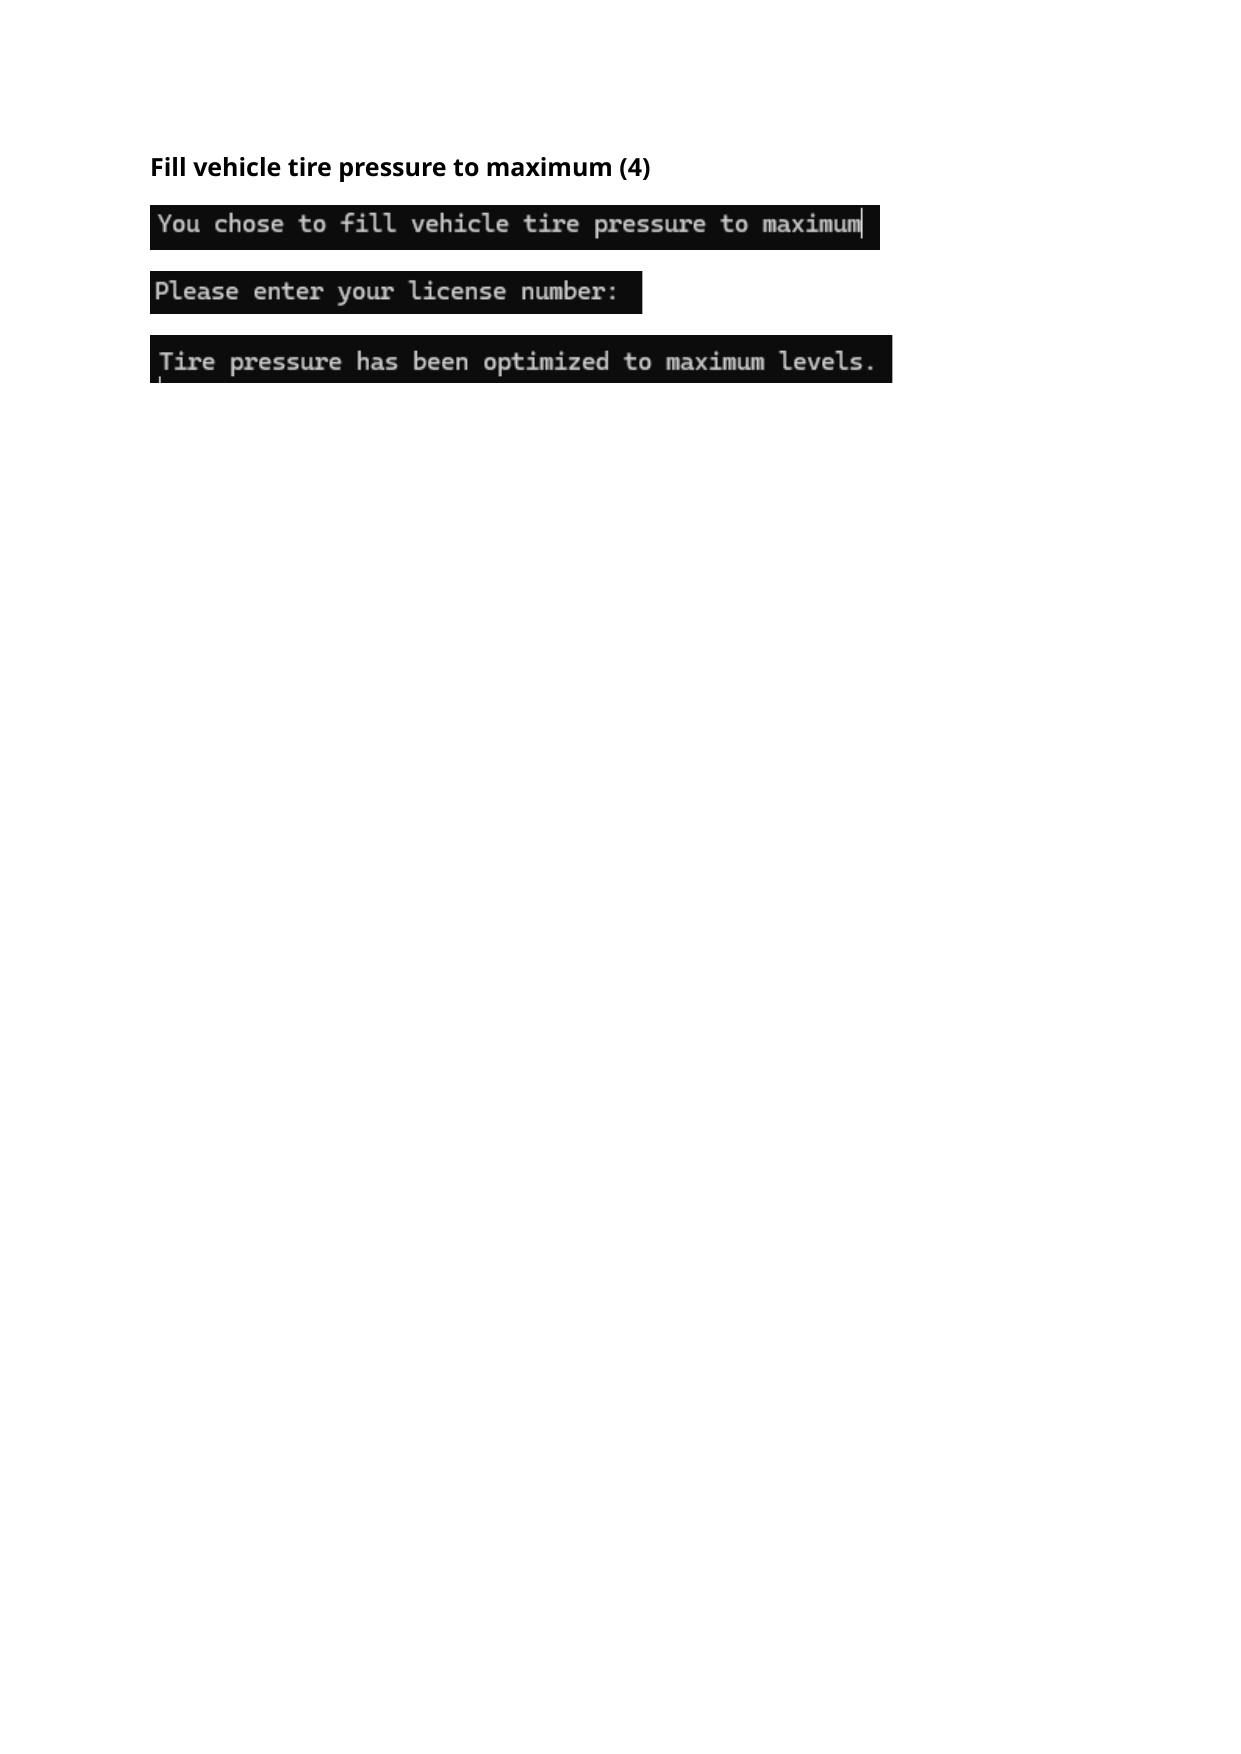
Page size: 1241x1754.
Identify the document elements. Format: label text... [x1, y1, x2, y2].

picture [150, 205, 880, 250]
picture [150, 271, 643, 314]
text Fill vehicle tire pressure to maximum (4) [150, 150, 1090, 184]
picture [150, 335, 893, 383]
